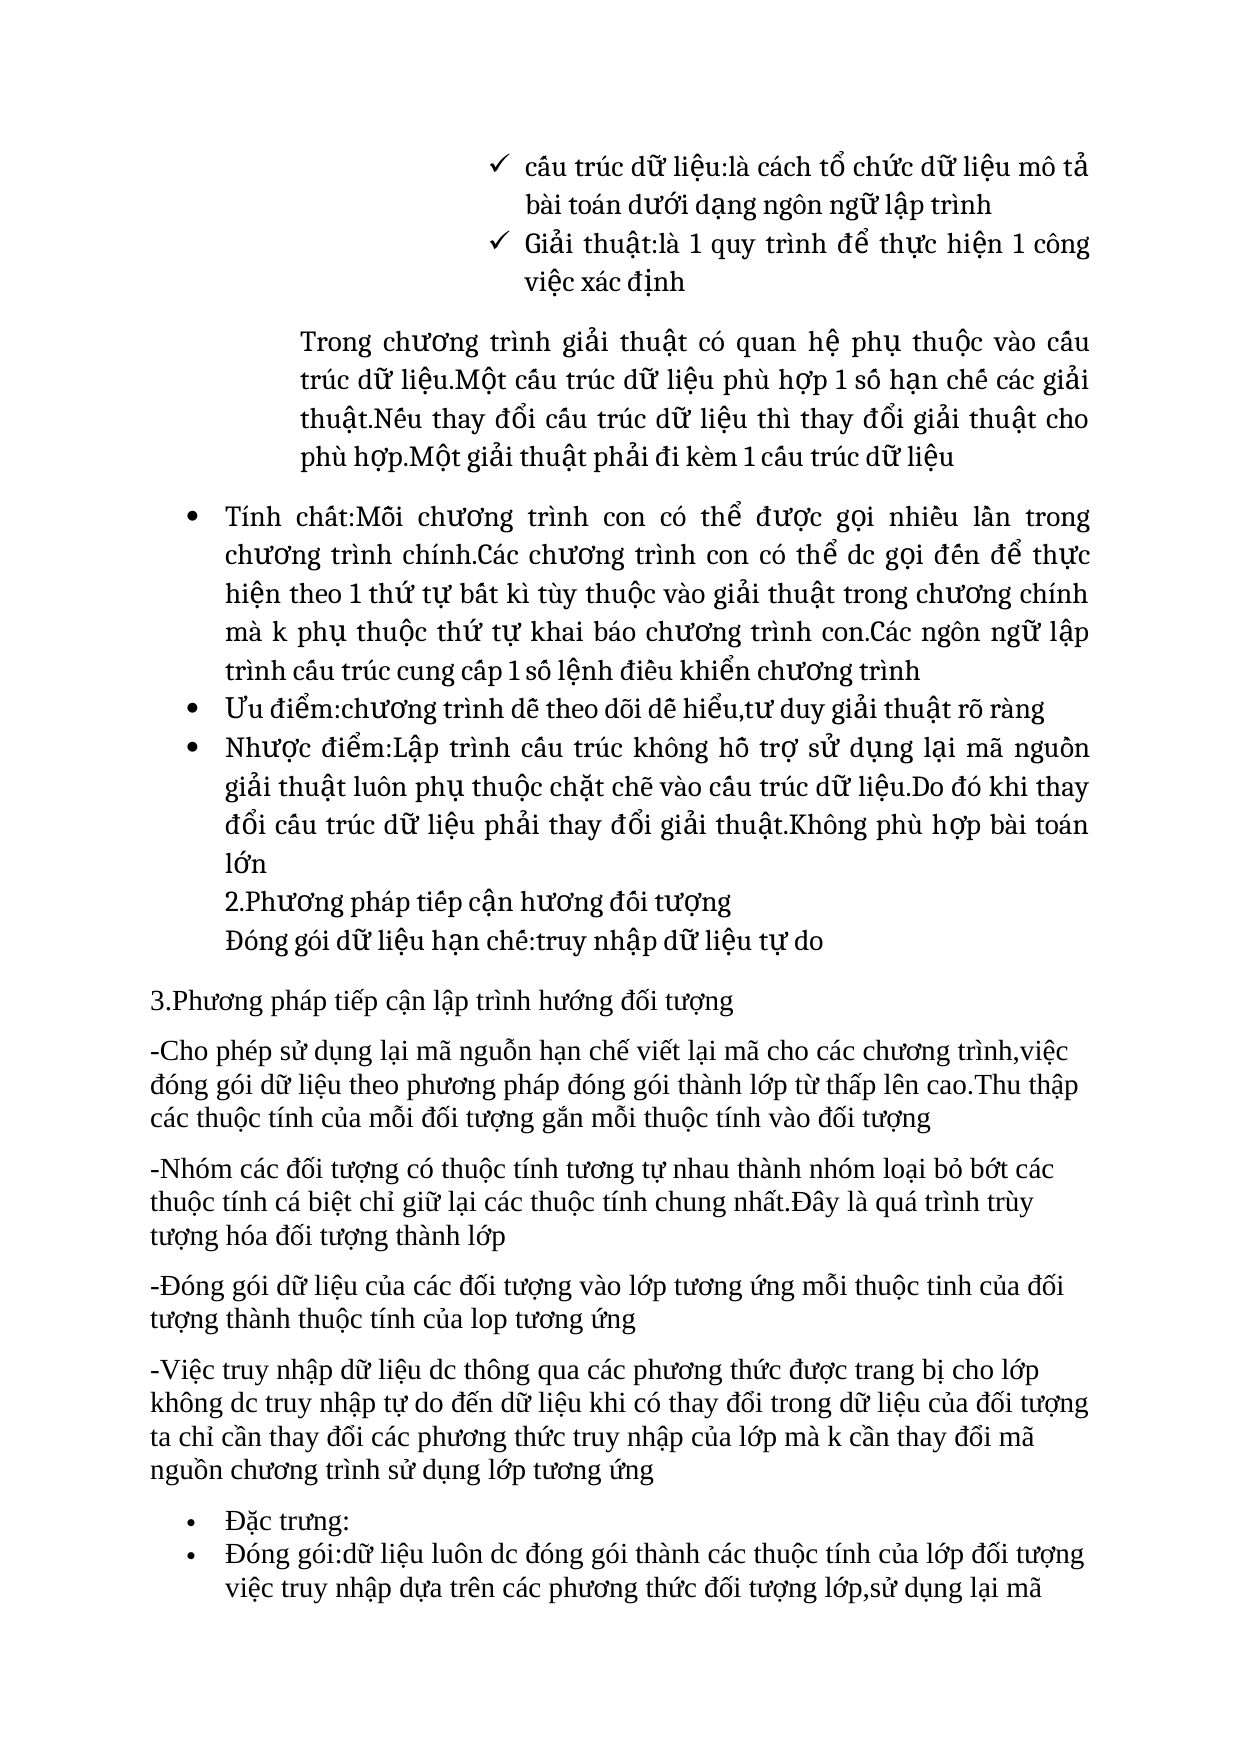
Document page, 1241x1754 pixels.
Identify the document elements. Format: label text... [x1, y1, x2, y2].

text -Đóng gói dữ liệu của các đối tượng vào lớp tương ứng mỗi thuộc tinh của đối tượng thành thuộc tính của lop tương ứng [150, 1268, 1090, 1335]
list Nhược điểm:Lập trình cấu trúc không hỗ trợ sử dụng lại mã nguồn giải thuật luôn phụ thuộc chặt chẽ vào cấu trúc dữ liệu.Do đó khi thay đổi cấu trúc dữ liệu phải thay đổi giải thuật.Không phù hợp bài toán lớn [187, 731, 1090, 880]
list 2.Phương pháp tiếp cận hương đối tượng [225, 885, 1090, 919]
text -Việc truy nhập dữ liệu dc thông qua các phương thức được trang bị cho lớp không dc truy nhập tự do đến dữ liệu khi có thay đổi trong dữ liệu của đối tượng ta chỉ cần thay đổi các phương thức truy nhập của lớp mà k cần thay đổi mã nguồn chương trình sử dụng lớp tương ứng [150, 1352, 1090, 1486]
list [187, 1536, 1090, 1603]
list Đặc trưng: [187, 1503, 1090, 1536]
list Giải thuật:là 1 quy trình để thực hiện 1 công việc xác định [487, 227, 1090, 299]
list Ưu điểm:chương trình dễ theo dõi dễ hiểu,tư duy giải thuật rõ ràng [187, 693, 1090, 726]
text -Cho phép sử dụng lại mã nguỗn hạn chế viết lại mã cho các chương trình,việc đóng gói dữ liệu theo phương pháp đóng gói thành lớp từ thấp lên cao.Thu thập các thuộc tính của mỗi đối tượng gắn mỗi thuộc tính vào đối tượng [150, 1033, 1090, 1134]
list Đóng gói dữ liệu hạn chế:truy nhập dữ liệu tự do [225, 924, 1090, 957]
text -Nhóm các đối tượng có thuộc tính tương tự nhau thành nhóm loại bỏ bớt các thuộc tính cá biệt chỉ giữ lại các thuộc tính chung nhất.Đây là quá trình trùy tượng hóa đối tượng thành lớp [150, 1151, 1090, 1251]
text Trong chương trình giải thuật có quan hệ phụ thuộc vào cấu trúc dữ liệu.Một cấu trúc dữ liệu phù hợp 1 số hạn chế các giải thuật.Nếu thay đổi cấu trúc dữ liệu thì thay đổi giải thuật cho phù hợp.Một giải thuật phải đi kèm 1 cấu trúc dữ liệu [300, 325, 1090, 474]
list Tính chất:Mỗi chương trình con có thể được gọi nhiều lần trong chương trình chính.Các chương trình con có thể dc gọi đến để thực hiện theo 1 thứ tự bất kì tùy thuộc vào giải thuật trong chương chính mà k phụ thuộc thứ tự khai báo chương trình con.Các ngôn ngữ lập trình cấu trúc cung cấp 1 số lệnh điều khiển chương trình [187, 500, 1090, 688]
list cấu trúc dữ liệu:là cách tổ chức dữ liệu mô tả bài toán dưới dạng ngôn ngữ lập trình [487, 150, 1090, 222]
text 3.Phương pháp tiếp cận lập trình hướng đối tượng [150, 983, 1090, 1017]
